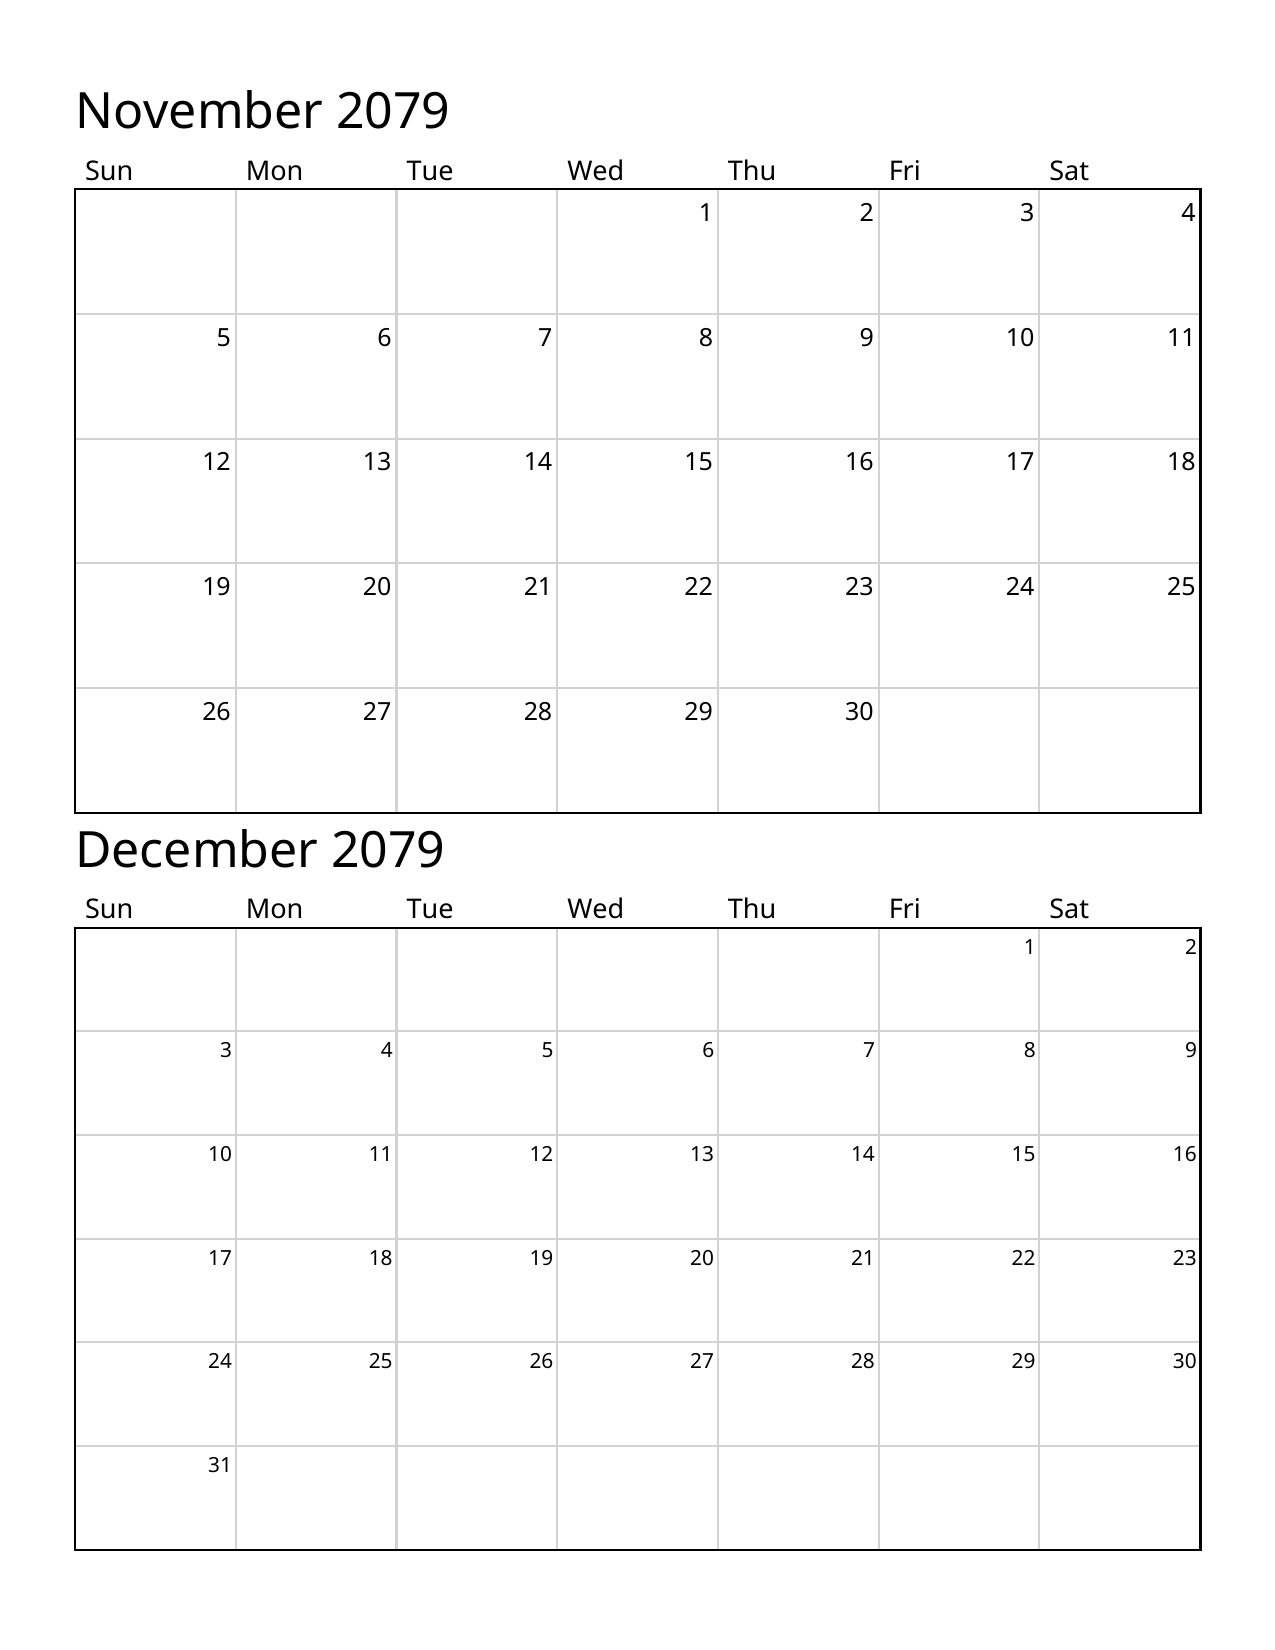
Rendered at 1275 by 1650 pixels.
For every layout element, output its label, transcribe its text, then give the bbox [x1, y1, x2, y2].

table_cell 16 [719, 440, 878, 562]
table_header 2 [1040, 929, 1199, 1030]
table_header [237, 929, 395, 1030]
table_cell 28 [719, 1343, 878, 1445]
table_cell 27 [558, 1343, 717, 1445]
table_cell 25 [237, 1343, 395, 1445]
table_header 4 [1040, 190, 1199, 313]
table_cell [398, 1447, 556, 1548]
table_cell 10 [880, 315, 1038, 437]
table_cell 8 [558, 315, 717, 437]
table_cell 3 [76, 1032, 235, 1134]
table_cell 24 [76, 1343, 235, 1445]
table_cell 27 [237, 689, 395, 812]
text Sun Mon Tue Wed Thu Fri Sat [85, 890, 1214, 927]
table_header [76, 190, 235, 313]
table_cell 31 [76, 1447, 235, 1548]
table_cell 20 [237, 564, 395, 687]
table_cell 30 [1040, 1343, 1199, 1445]
text Sun Mon Tue Wed Thu Fri Sat [85, 151, 1214, 188]
table_cell 26 [398, 1343, 556, 1445]
table_cell 6 [237, 315, 395, 437]
table_header [76, 929, 235, 1030]
table_header [237, 190, 395, 313]
table_cell 4 [237, 1032, 395, 1134]
table_cell [237, 1447, 395, 1548]
table_cell 5 [76, 315, 235, 437]
table_header 2 [719, 190, 878, 313]
subtitle November 2079 [75, 75, 1214, 143]
table_cell 29 [558, 689, 717, 812]
table_header [398, 190, 556, 313]
table_cell 6 [558, 1032, 717, 1134]
table_cell 5 [398, 1032, 556, 1134]
table_cell 11 [237, 1136, 395, 1237]
table_cell 13 [558, 1136, 717, 1237]
table_cell [719, 1447, 878, 1548]
table_cell 10 [76, 1136, 235, 1237]
table_header [398, 929, 556, 1030]
table_cell 7 [719, 1032, 878, 1134]
table_header [558, 929, 717, 1030]
table_cell 18 [1040, 440, 1199, 562]
table_cell [558, 1447, 717, 1548]
table_cell 14 [719, 1136, 878, 1237]
table_cell 22 [558, 564, 717, 687]
table_cell 24 [880, 564, 1038, 687]
table_cell 17 [76, 1240, 235, 1341]
subtitle December 2079 [75, 814, 1214, 882]
table_cell 29 [880, 1343, 1038, 1445]
table_header 3 [880, 190, 1038, 313]
table_cell 11 [1040, 315, 1199, 437]
table_cell 30 [719, 689, 878, 812]
table_cell 20 [558, 1240, 717, 1341]
table_cell 7 [398, 315, 556, 437]
table_cell 19 [398, 1240, 556, 1341]
table_cell 8 [880, 1032, 1038, 1134]
table_cell [880, 1447, 1038, 1548]
table_cell 21 [398, 564, 556, 687]
table_cell 14 [398, 440, 556, 562]
table_cell [880, 689, 1038, 812]
table_cell 23 [1040, 1240, 1199, 1341]
table_header [719, 929, 878, 1030]
table_cell 25 [1040, 564, 1199, 687]
table_cell [1040, 689, 1199, 812]
table_cell 22 [880, 1240, 1038, 1341]
table_cell 16 [1040, 1136, 1199, 1237]
table_cell 9 [719, 315, 878, 437]
table_cell 26 [76, 689, 235, 812]
table_cell 19 [76, 564, 235, 687]
table_cell 13 [237, 440, 395, 562]
table_cell 21 [719, 1240, 878, 1341]
table_cell 12 [76, 440, 235, 562]
table_cell [1040, 1447, 1199, 1548]
table_cell 18 [237, 1240, 395, 1341]
table_cell 28 [398, 689, 556, 812]
table_cell 15 [880, 1136, 1038, 1237]
table_cell 12 [398, 1136, 556, 1237]
table_cell 9 [1040, 1032, 1199, 1134]
table_cell 23 [719, 564, 878, 687]
table_cell 17 [880, 440, 1038, 562]
table_header 1 [880, 929, 1038, 1030]
table_cell 15 [558, 440, 717, 562]
table_header 1 [558, 190, 717, 313]
